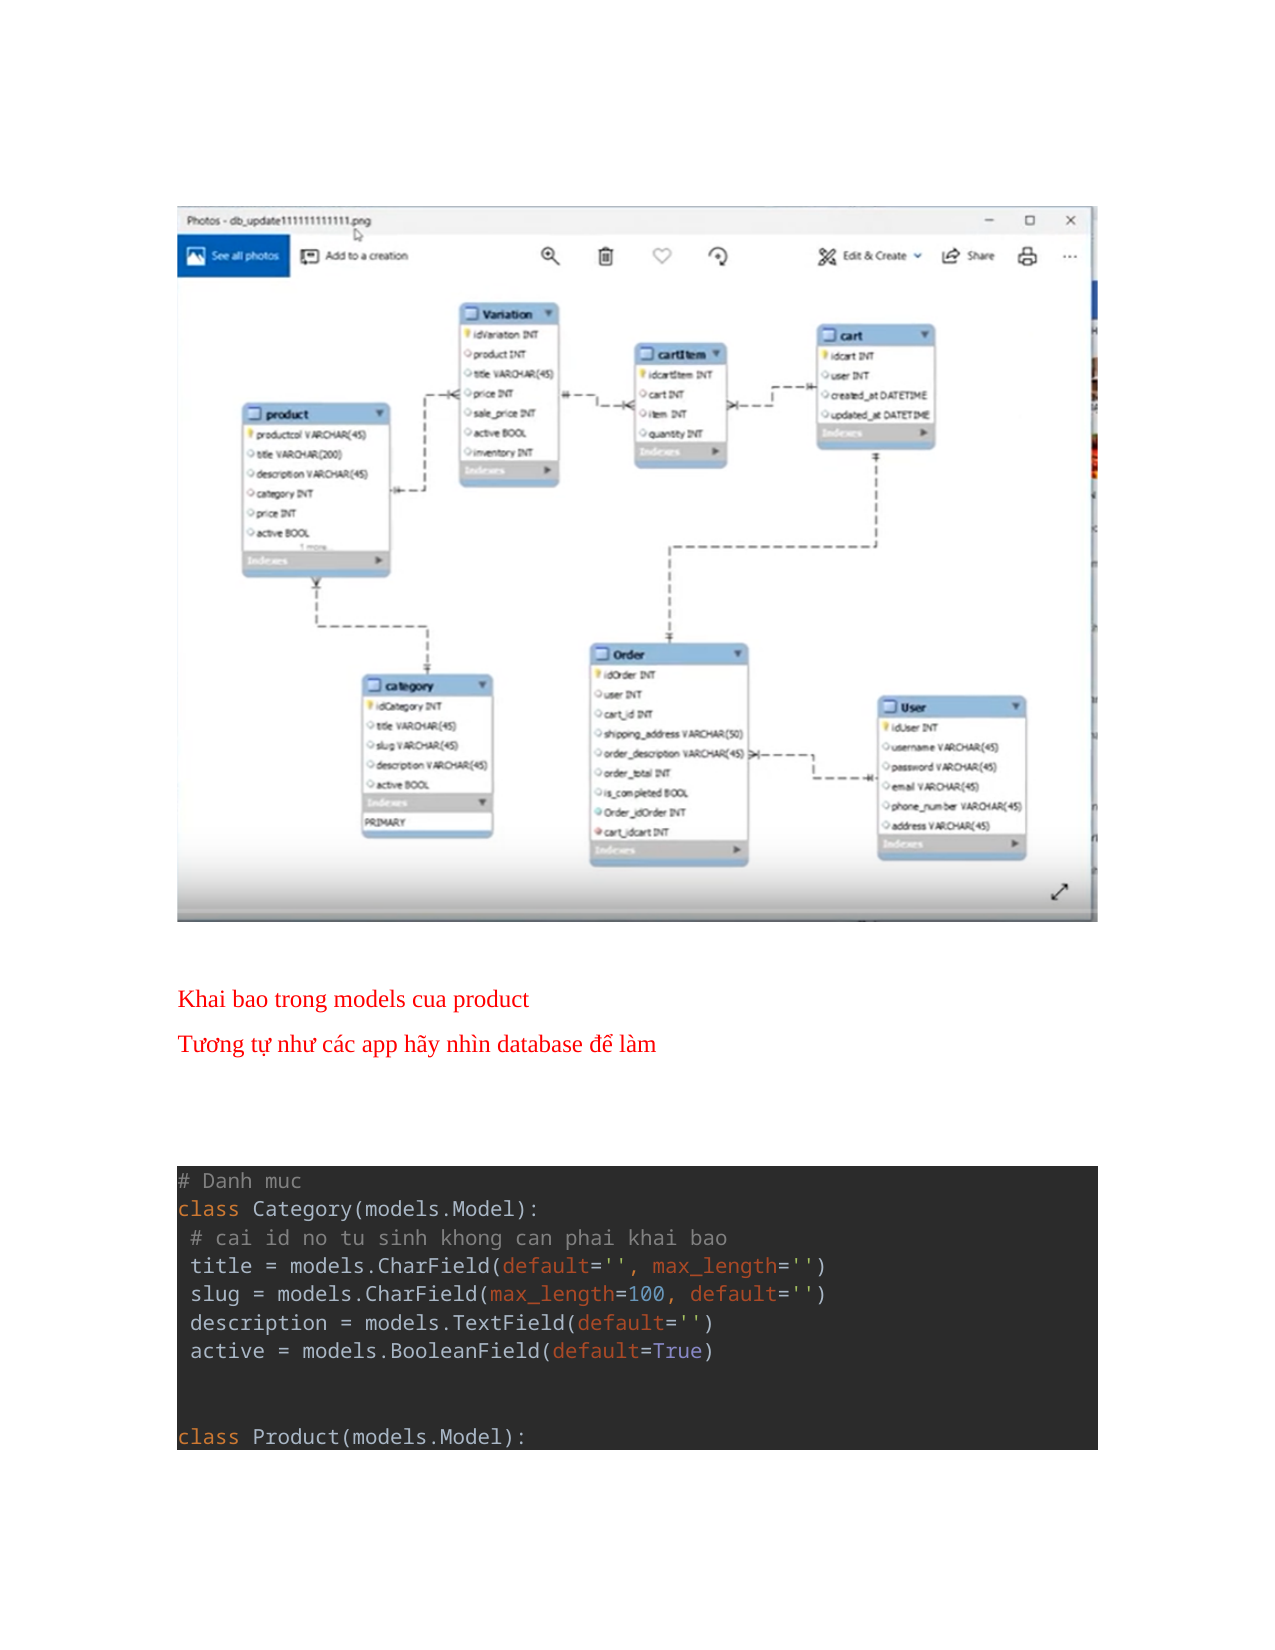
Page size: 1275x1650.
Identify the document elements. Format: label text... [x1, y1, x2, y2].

text Tương tự như các app hãy nhìn database để làm [177, 1029, 1098, 1058]
picture [177, 206, 1098, 922]
text Khai bao trong models cua product [177, 984, 1098, 1013]
